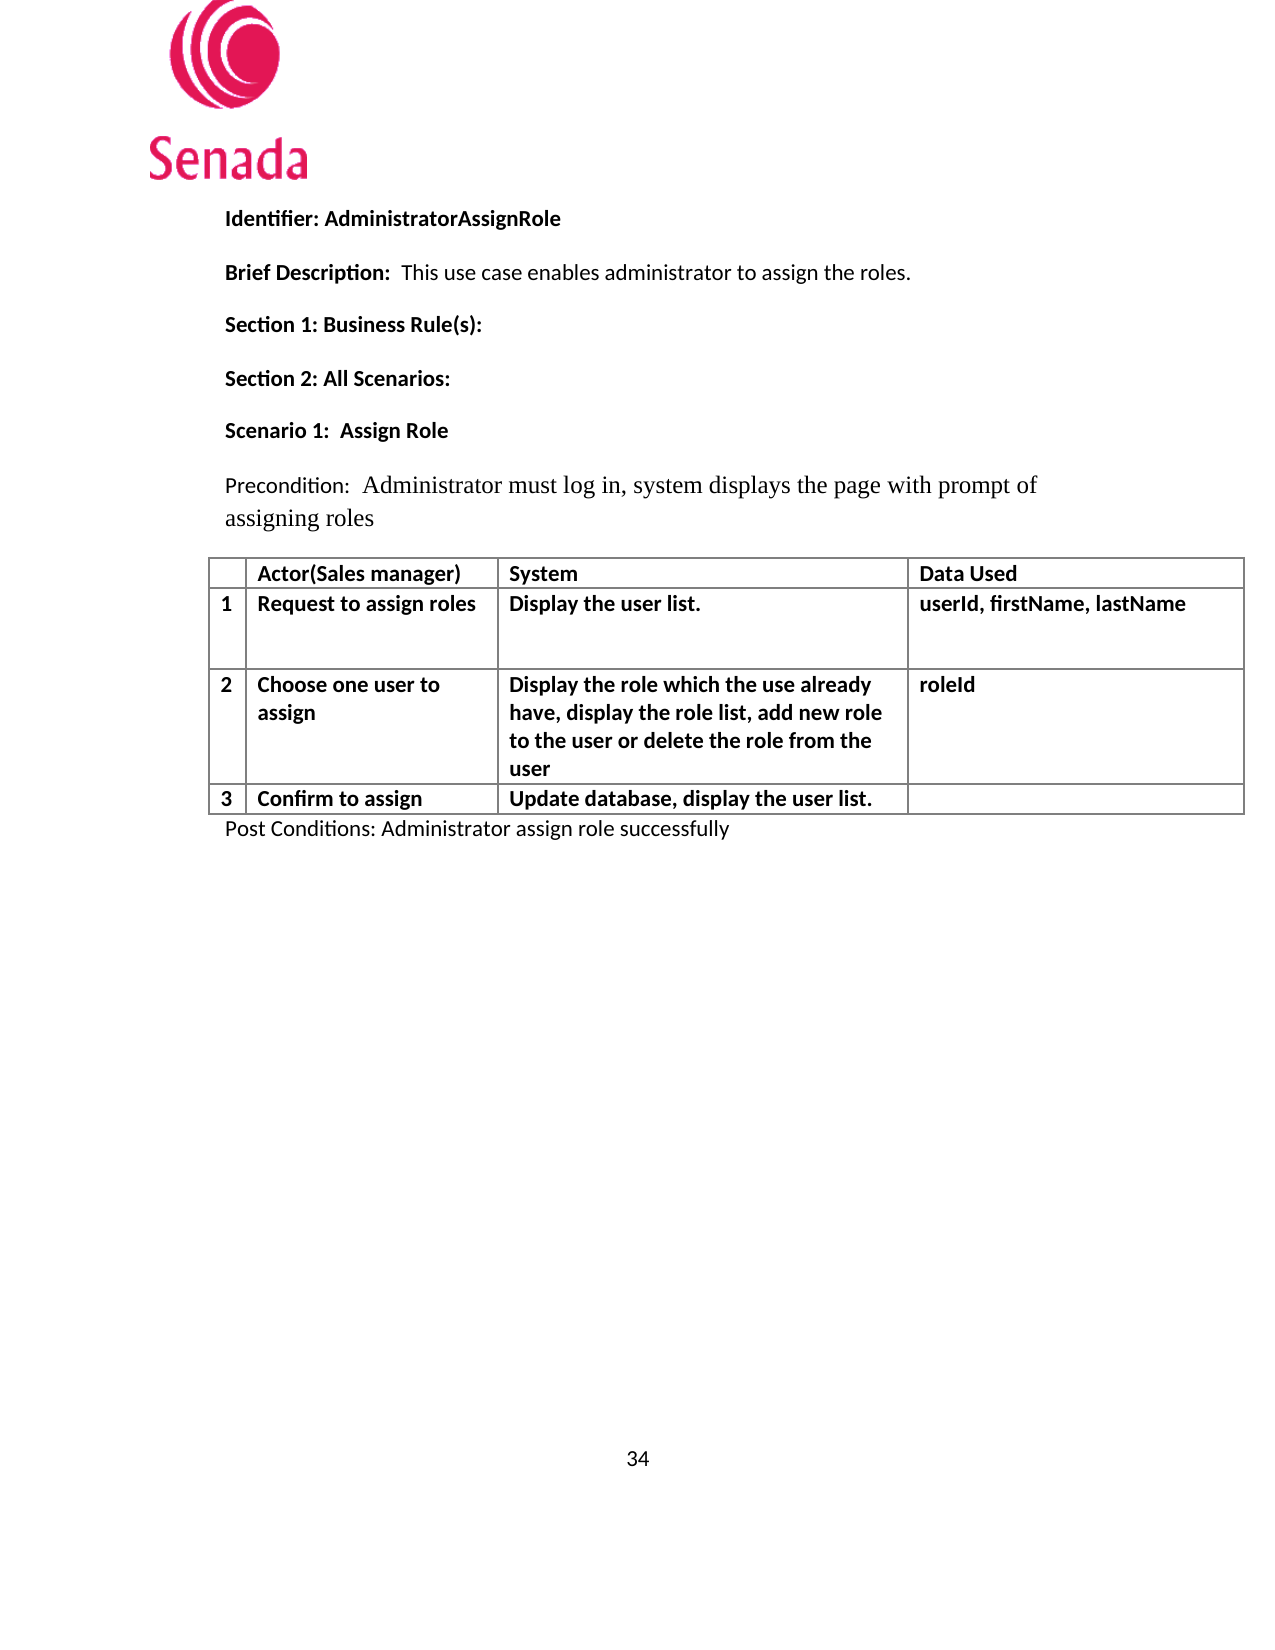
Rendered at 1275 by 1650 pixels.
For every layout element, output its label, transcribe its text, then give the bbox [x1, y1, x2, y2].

table_cell userId, firstName, lastName [909, 589, 1243, 668]
table_cell Confirm to assign [247, 785, 497, 812]
picture [150, 0, 307, 180]
table_cell Display the role which the use already have, display the role list, add new role to the user or delete the role from the user [499, 670, 907, 782]
table_cell Update database, display the user list. [499, 785, 907, 812]
table_cell 2 [210, 670, 245, 782]
text Section 1: Business Rule(s): [225, 311, 1125, 339]
table_header System [499, 559, 907, 587]
text Identifier: AdministratorAssignRole [225, 204, 1125, 233]
table_cell [909, 785, 1243, 812]
table_cell 1 [210, 589, 245, 668]
table_cell roleId [909, 670, 1243, 782]
table_cell Request to assign roles [247, 589, 497, 668]
table_cell Choose one user to assign [247, 670, 497, 782]
text Scenario 1: Assign Role [225, 417, 1125, 445]
text Precondition: Administrator must log in, system displays the page with prompt of assigning roles [225, 470, 1125, 532]
table_cell 3 [210, 785, 245, 812]
text Section 2: All Scenarios: [225, 364, 1125, 392]
table_cell Display the user list. [499, 589, 907, 668]
text Post Conditions: Administrator assign role successfully [225, 815, 1125, 843]
table_header Data Used [909, 559, 1243, 587]
table_header [210, 559, 245, 587]
text Brief Description: This use case enables administrator to assign the roles. [225, 258, 1125, 286]
table_header Actor(Sales manager) [247, 559, 497, 587]
